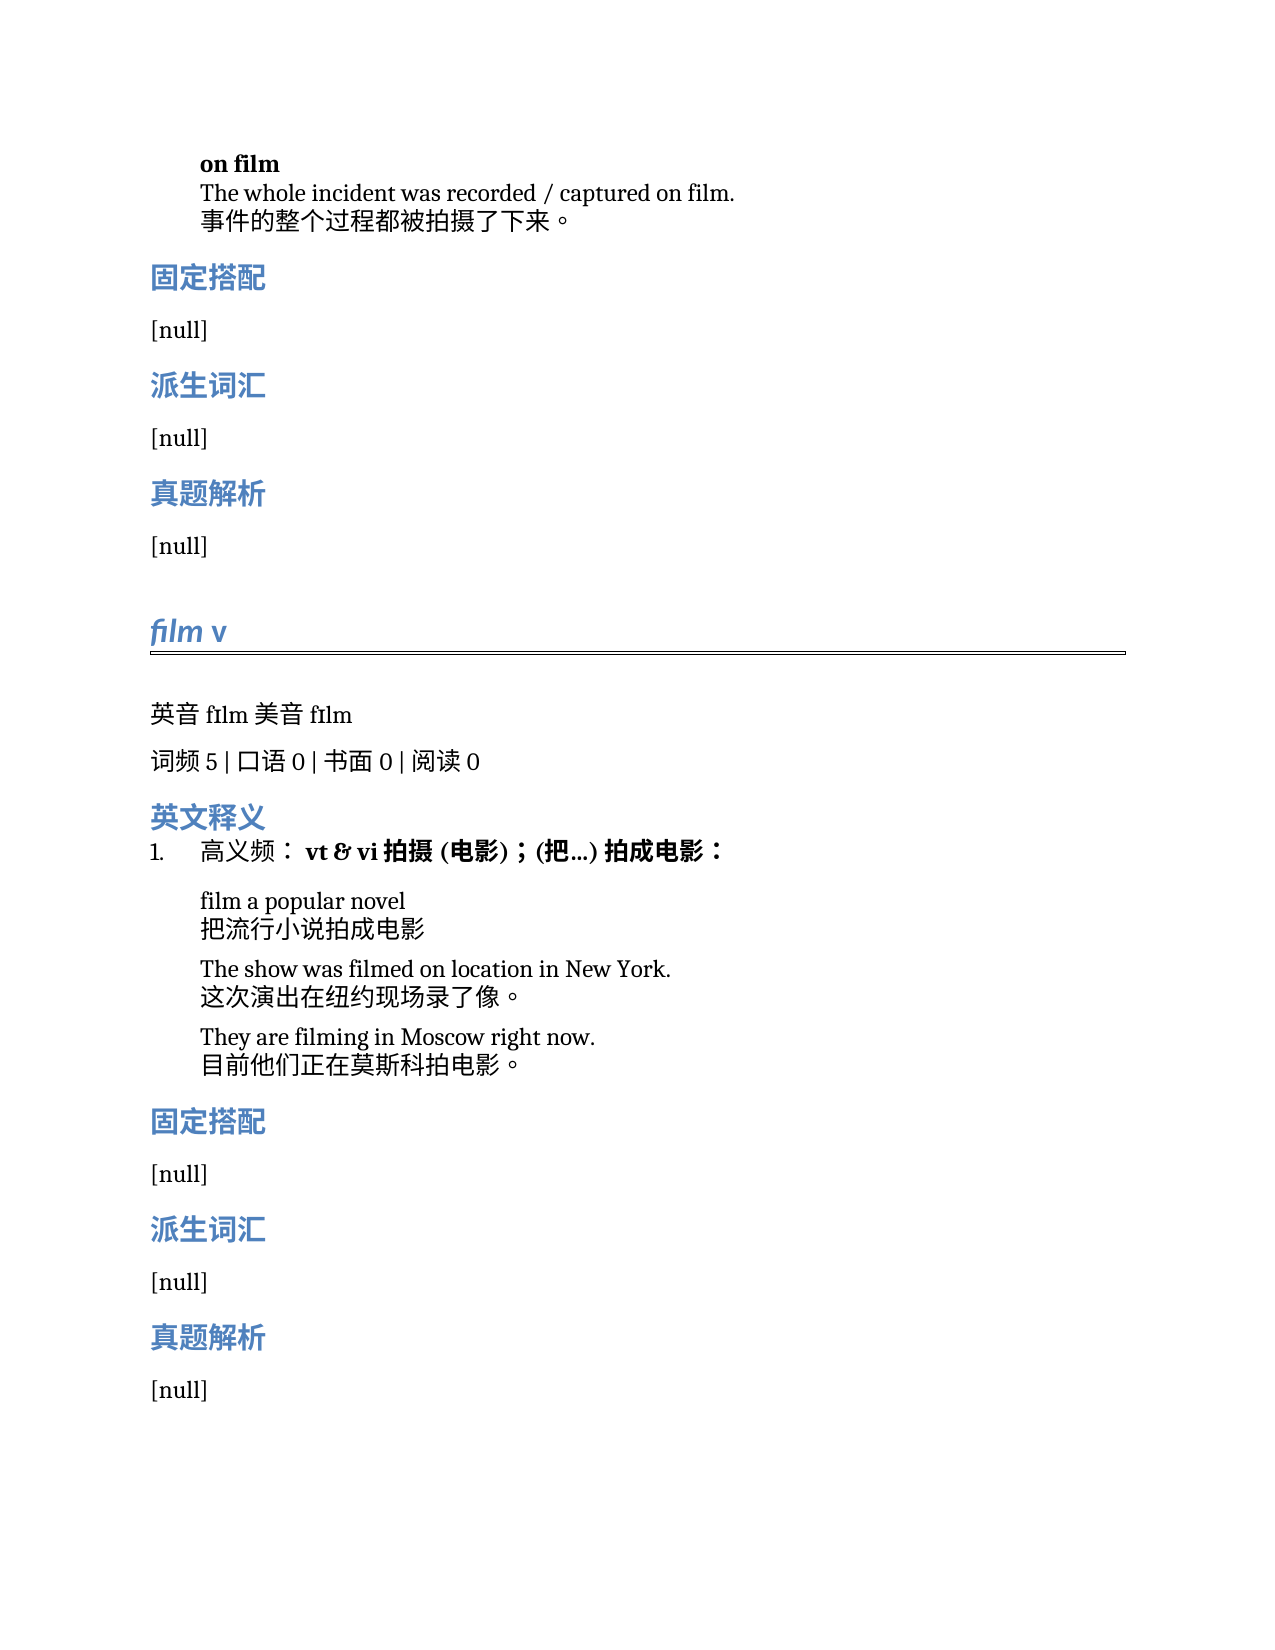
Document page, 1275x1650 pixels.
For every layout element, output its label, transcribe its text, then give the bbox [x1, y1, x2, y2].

text They are filming in Moscow right now. 目前他们正在莫斯科拍电影。 [200, 1023, 1075, 1080]
text 英音 fɪlm 美音 fɪlm [150, 701, 1125, 729]
text [null] [150, 1159, 1125, 1188]
text 词频 5 | 口语 0 | 书面 0 | 阅读 0 [150, 748, 1125, 777]
subtitle 固定搭配 [150, 1101, 1125, 1141]
text [null] [150, 1268, 1125, 1296]
subtitle 派生词汇 [150, 1209, 1125, 1249]
text [null] [150, 423, 1125, 452]
list 高义频： vt & vi 拍摄 (电影)；(把…) 拍成电影： [150, 837, 1125, 866]
subtitle film v [150, 610, 1125, 651]
subtitle 真题解析 [150, 473, 1125, 513]
subtitle 真题解析 [150, 1317, 1125, 1357]
text [null] [150, 1376, 1125, 1404]
subtitle 英文释义 [150, 798, 1125, 837]
subtitle 派生词汇 [150, 365, 1125, 405]
text The show was filmed on location in New York. 这次演出在纽约现场录了像。 [200, 955, 1075, 1012]
subtitle 固定搭配 [150, 257, 1125, 297]
text on film The whole incident was recorded / captured on film. 事件的整个过程都被拍摄了下来。 [200, 150, 1075, 236]
text [null] [150, 316, 1125, 344]
text film a popular novel 把流行小说拍成电影 [200, 887, 1075, 944]
text [null] [150, 532, 1125, 560]
